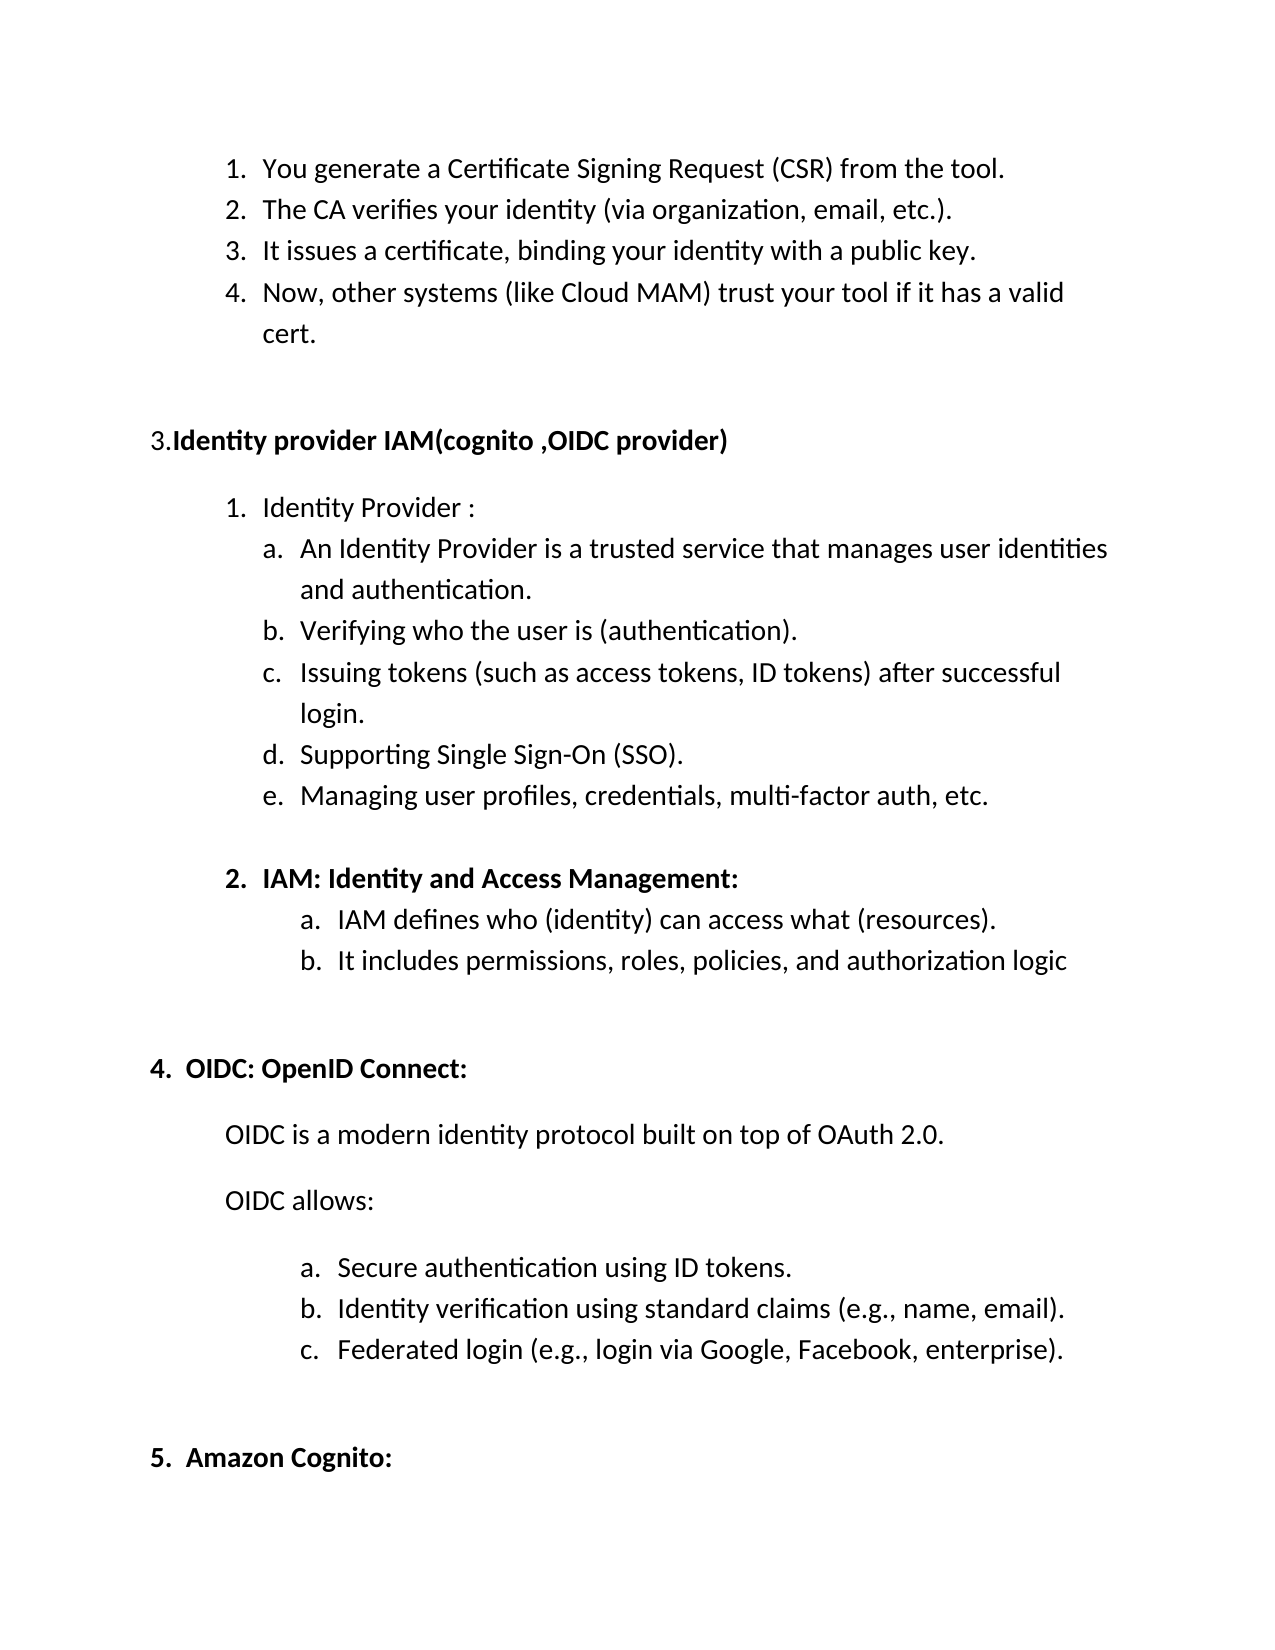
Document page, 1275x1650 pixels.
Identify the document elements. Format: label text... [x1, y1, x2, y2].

text 4. OIDC: OpenID Connect: [150, 1050, 1125, 1086]
list Verifying who the user is (authentication). [262, 612, 1125, 648]
list Supporting Single Sign-On (SSO). [262, 736, 1125, 772]
text 3.Identity provider IAM(cognito ,OIDC provider) [150, 422, 1125, 458]
list You generate a Certificate Signing Request (CSR) from the tool. [225, 150, 1125, 186]
list Managing user profiles, credentials, multi-factor auth, etc. [262, 777, 1125, 813]
list IAM defines who (identity) can access what (resources). [300, 901, 1125, 937]
list Issuing tokens (such as access tokens, ID tokens) after successful login. [262, 654, 1125, 731]
list Federated login (e.g., login via Google, Facebook, enterprise). [300, 1331, 1125, 1367]
list The CA verifies your identity (via organization, email, etc.). [225, 191, 1125, 227]
list Now, other systems (like Cloud MAM) trust your tool if it has a valid cert. [225, 274, 1125, 351]
list An Identity Provider is a trusted service that manages user identities and authentication. [262, 530, 1125, 607]
list Identity verification using standard claims (e.g., name, email). [300, 1290, 1125, 1326]
list Secure authentication using ID tokens. [300, 1249, 1125, 1284]
text OIDC is a modern identity protocol built on top of OAuth 2.0. [225, 1116, 1125, 1152]
text OIDC allows: [225, 1182, 1125, 1218]
list It includes permissions, roles, policies, and authorization logic [300, 942, 1125, 978]
text 5. Amazon Cognito: [150, 1439, 1125, 1474]
list Identity Provider : [225, 489, 1125, 524]
list It issues a certificate, binding your identity with a public key. [225, 232, 1125, 268]
list IAM: Identity and Access Management: [225, 860, 1125, 896]
